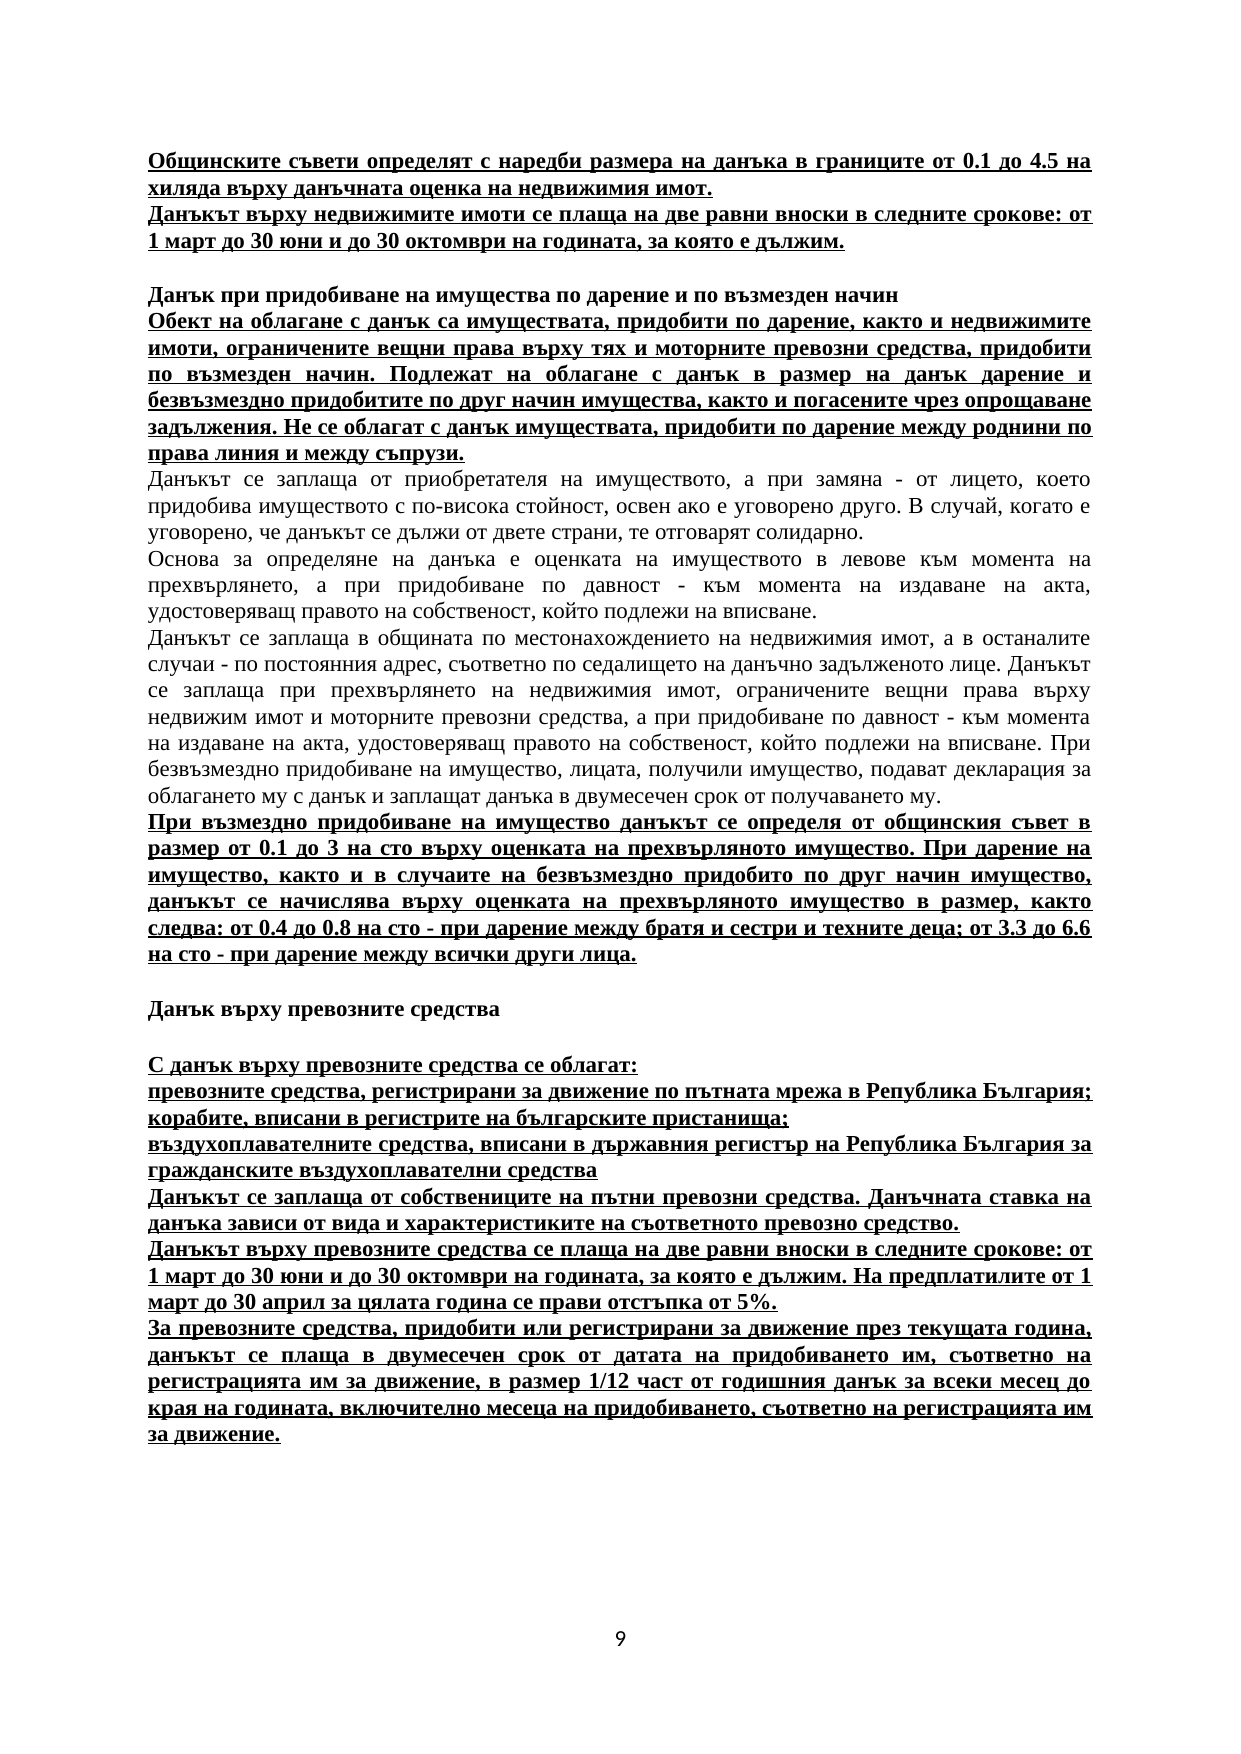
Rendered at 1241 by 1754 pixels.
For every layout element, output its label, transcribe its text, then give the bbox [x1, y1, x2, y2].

text При възмездно придобиване на имущество данъкът се определя от общинския съвет в размер от 0.1 до 3 на сто върху оценката на прехвърляното имущество. При дарение на имущество, както и в случаите на безвъзмездно придобито по друг начин имущество, данъкът се начислява върху оценката на прехвърляното имущество в размер, както следва: от 0.4 до 0.8 на сто - при дарение между братя и сестри и техните деца; от 3.3 до 6.6 на сто - при дарение между всички други лица. [148, 911, 1093, 966]
text корабите, вписани в регистрите на българските пристанища; [148, 1104, 1093, 1130]
text Общинските съвети определят с наредби размера на данъка в границите от 0.1 до 4.5 на хиляда върху данъчната оценка на недвижимия имот. [148, 148, 1093, 200]
text Данъкът се заплаща от приобретателя на имуществото, а при замяна - от лицето, което придобива имуществото с по-висока стойност, освен ако е уговорено друго. В случай, когато е уговорено, че данъкът се дължи от двете страни, те отговарят солидарно. [148, 466, 1093, 544]
text Данъкът върху превозните средства се плаща на две равни вноски в следните срокове: от 1 март до 30 юни и до 30 октомври на годината, за която е дължим. На предплатилите от 1 март до 30 април за цялата година се прави отстъпка от 5%. [148, 1286, 1093, 1314]
text въздухоплавателните средства, вписани в държавния регистър на Република България за гражданските въздухоплавателни средства [148, 1130, 1093, 1153]
text Обект на облагане с данък са имуществата, придобити по дарение, както и недвижимите имоти, ограничените вещни права върху тях и моторните превозни средства, придобити по възмезден начин. Подлежат на облагане с данък в размер на данък дарение и безвъзмездно придобитите по друг начин имущества, както и погасените чрез опрощаване задължения. Не се облагат с данък имуществата, придобити по дарение между роднини по права линия и между съпрузи. [148, 307, 1093, 436]
text Обект на облагане с данък са имуществата, придобити по дарение, както и недвижимите имоти, ограничените вещни права върху тях и моторните превозни средства, придобити по възмезден начин. Подлежат на облагане с данък в размер на данък дарение и безвъзмездно придобитите по друг начин имущества, както и погасените чрез опрощаване задължения. Не се облагат с данък имуществата, придобити по дарение между роднини по права линия и между съпрузи. [148, 437, 1093, 466]
text Данъкът върху превозните средства се плаща на две равни вноски в следните срокове: от 1 март до 30 юни и до 30 октомври на годината, за която е дължим. На предплатилите от 1 март до 30 април за цялата година се прави отстъпка от 5%. [148, 1260, 1093, 1285]
text За превозните средства, придобити или регистрирани за движение през текущата година, данъкът се плаща в двумесечен срок от датата на придобиването им, съответно на регистрацията им за движение, в размер 1/12 част от годишния данък за всеки месец до края на годината, включително месеца на придобиването, съответно на регистрацията им за движение. [148, 1418, 1093, 1446]
text Данъкът върху недвижимите имоти се плаща на две равни вноски в следните срокове: от 1 март до 30 юни и до 30 октомври на годината, за която е дължим. [148, 224, 1093, 253]
text С данък върху превозните средства се облагат: [148, 1051, 1093, 1077]
text Основа за определяне на данъка е оценката на имуществото в левове към момента на прехвърлянето, а при придобиване по давност - към момента на издаване на акта, удостоверяващ правото на собственост, който подлежи на вписване. [148, 544, 1093, 624]
text Данъкът се заплаща от собствениците на пътни превозни средства. Данъчната ставка на данъка зависи от вида и характеристиките на съответното превозно средство. [148, 1183, 1093, 1235]
text Данък при придобиване на имущества по дарение и по възмезден начин [148, 281, 1093, 307]
text Данък върху превозните средства [148, 995, 1093, 1022]
text въздухоплавателните средства, вписани в държавния регистър на Република България за гражданските въздухоплавателни средства [148, 1154, 1093, 1183]
text При възмездно придобиване на имущество данъкът се определя от общинския съвет в размер от 0.1 до 3 на сто върху оценката на прехвърляното имущество. При дарение на имущество, както и в случаите на безвъзмездно придобито по друг начин имущество, данъкът се начислява върху оценката на прехвърляното имущество в размер, както следва: от 0.4 до 0.8 на сто - при дарение между братя и сестри и техните деца; от 3.3 до 6.6 на сто - при дарение между всички други лица. [148, 808, 1093, 910]
text превозните средства, регистрирани за движение по пътната мрежа в Република България; [148, 1077, 1093, 1100]
text Данъкът върху недвижимите имоти се плаща на две равни вноски в следните срокове: от 1 март до 30 юни и до 30 октомври на годината, за която е дължим. [148, 200, 1093, 223]
text Данъкът се заплаща в общината по местонахождението на недвижимия имот, а в останалите случаи - по постоянния адрес, съответно по седалището на данъчно задълженото лице. Данъкът се заплаща при прехвърлянето на недвижимия имот, ограничените вещни права върху недвижим имот и моторните превозни средства, а при придобиване по давност - към момента на издаване на акта, удостоверяващ правото на собственост, който подлежи на вписване. При безвъзмездно придобиване на имущество, лицата, получили имущество, подават декларация за облагането му с данък и заплащат данъка в двумесечен срок от получаването му. [148, 624, 1093, 808]
text Данъкът върху превозните средства се плаща на две равни вноски в следните срокове: от 1 март до 30 юни и до 30 октомври на годината, за която е дължим. На предплатилите от 1 март до 30 април за цялата година се прави отстъпка от 5%. [148, 1235, 1093, 1258]
text За превозните средства, придобити или регистрирани за движение през текущата година, данъкът се плаща в двумесечен срок от датата на придобиването им, съответно на регистрацията им за движение, в размер 1/12 част от годишния данък за всеки месец до края на годината, включително месеца на придобиването, съответно на регистрацията им за движение. [148, 1314, 1093, 1416]
